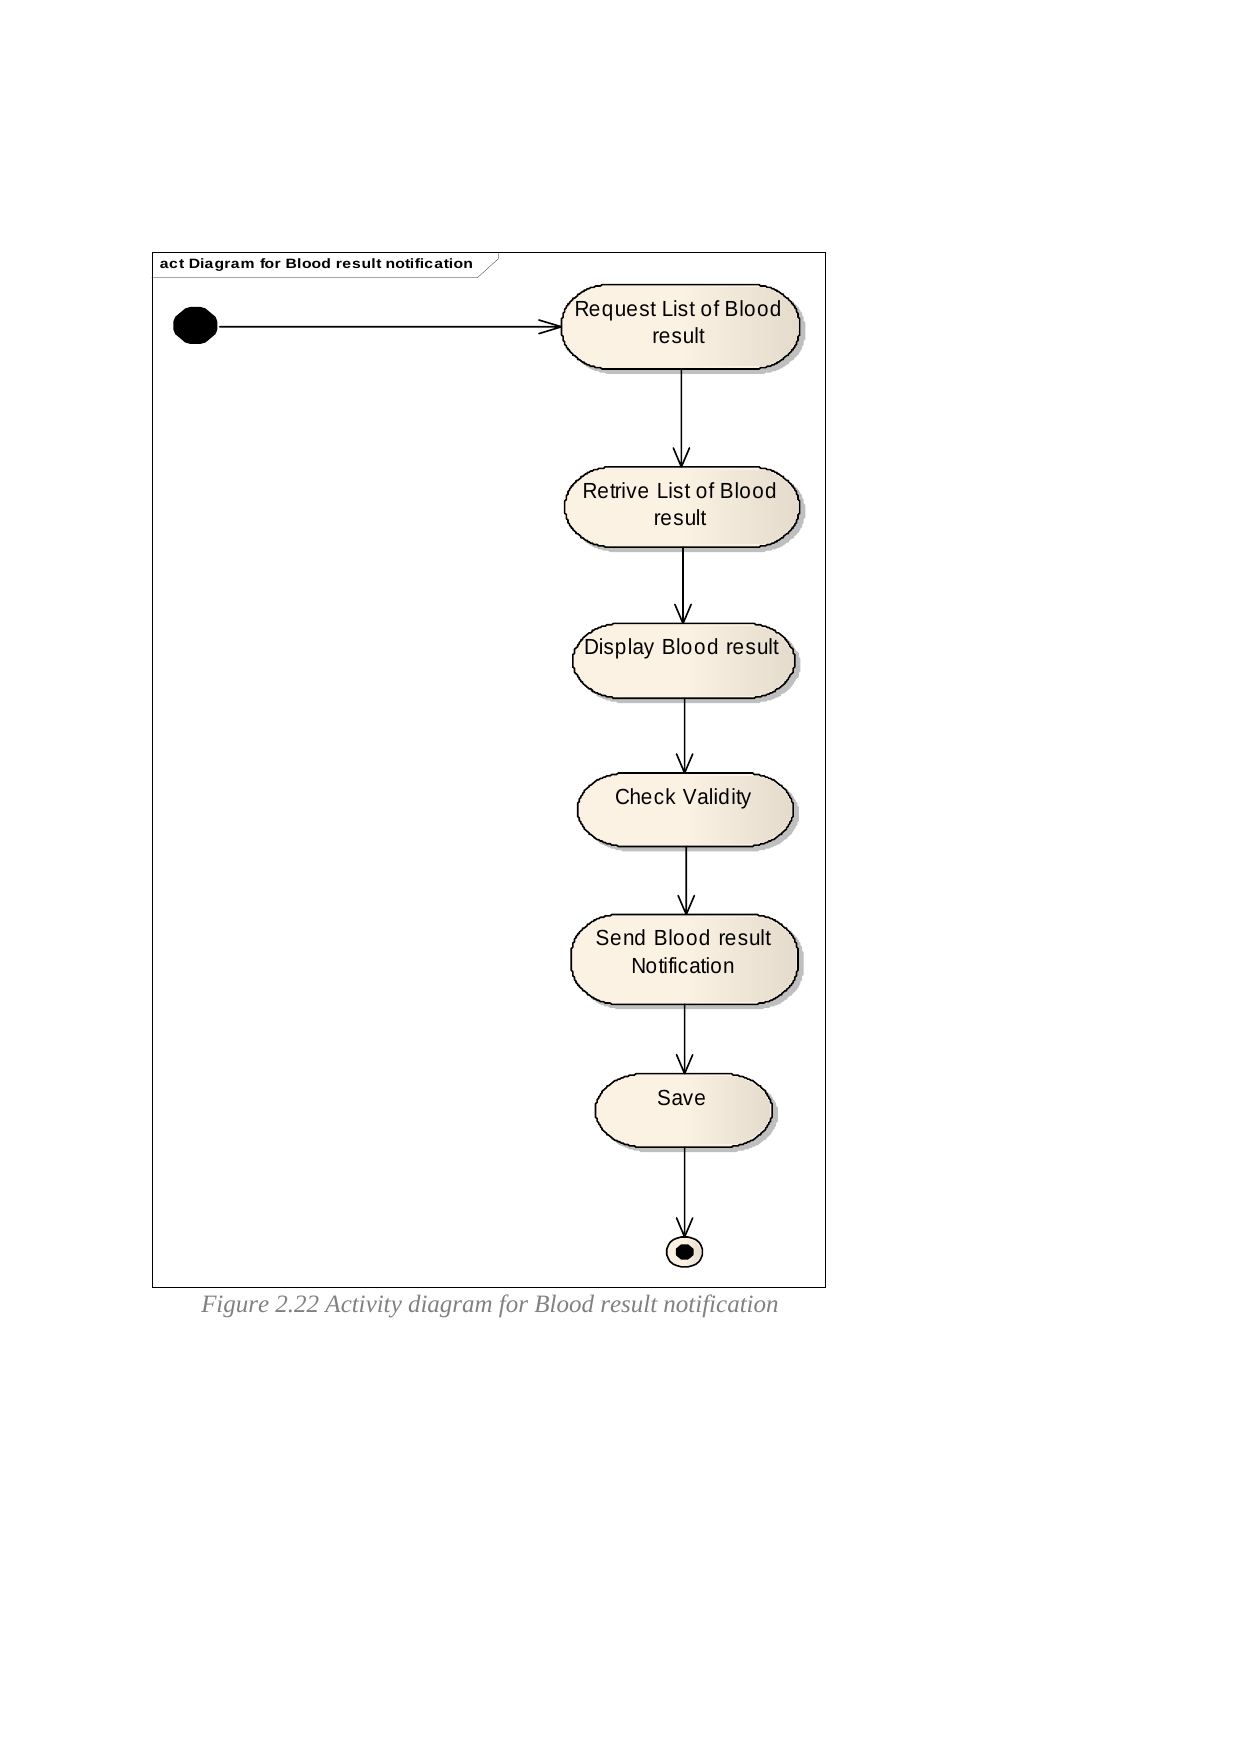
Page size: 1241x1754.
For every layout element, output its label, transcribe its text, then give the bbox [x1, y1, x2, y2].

text Figure 2.22 Activity diagram for Blood result notification [150, 1289, 1015, 1317]
